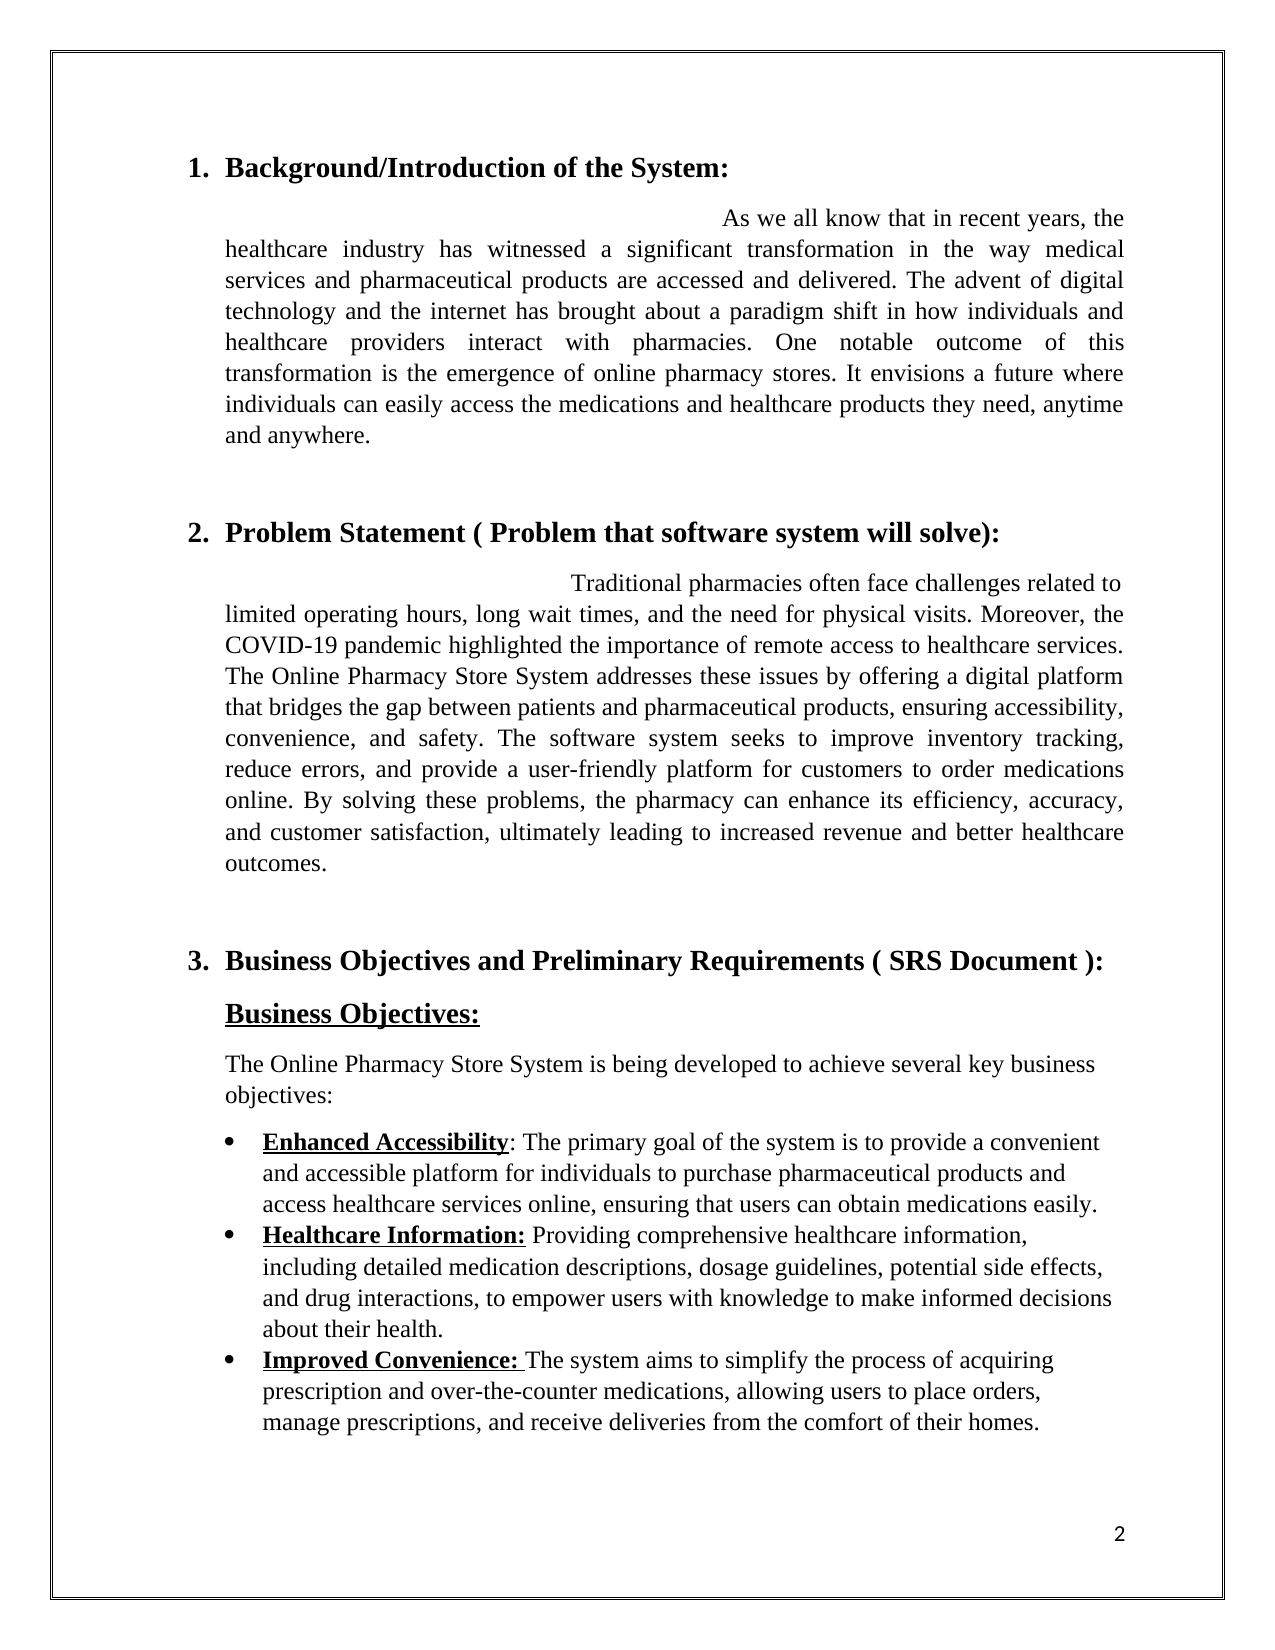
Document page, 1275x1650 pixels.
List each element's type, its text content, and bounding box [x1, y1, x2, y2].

list Problem Statement ( Problem that software system will solve): [187, 516, 1125, 549]
list Enhanced Accessibility: The primary goal of the system is to provide a convenient and accessible platform for individuals to purchase pharmaceutical products and access healthcare services online, ensuring that users can obtain medications easily. [225, 1127, 1125, 1218]
text Traditional pharmacies often face challenges related to limited operating hours, long wait times, and the need for physical visits. Moreover, the COVID-19 pandemic highlighted the importance of remote access to healthcare services. The Online Pharmacy Store System addresses these issues by offering a digital platform that bridges the gap between patients and pharmaceutical products, ensuring accessibility, convenience, and safety. The software system seeks to improve inventory tracking, reduce errors, and provide a user-friendly platform for customers to order medications online. By solving these problems, the pharmacy can enhance its efficiency, accuracy, and customer satisfaction, ultimately leading to increased revenue and better healthcare outcomes. [225, 568, 1125, 876]
list Business Objectives and Preliminary Requirements ( SRS Document ): [187, 943, 1125, 977]
text The Online Pharmacy Store System is being developed to achieve several key business objectives: [225, 1049, 1125, 1108]
text As we all know that in recent years, the healthcare industry has witnessed a significant transformation in the way medical services and pharmaceutical products are accessed and delivered. The advent of digital technology and the internet has brought about a paradigm shift in how individuals and healthcare providers interact with pharmacies. One notable outcome of this transformation is the emergence of online pharmacy stores. It envisions a future where individuals can easily access the medications and healthcare products they need, anytime and anywhere. [225, 203, 1125, 449]
list Background/Introduction of the System: [187, 150, 1125, 183]
list Healthcare Information: Providing comprehensive healthcare information, including detailed medication descriptions, dosage guidelines, potential side effects, and drug interactions, to empower users with knowledge to make informed decisions about their health. [225, 1221, 1125, 1342]
list Improved Convenience: The system aims to simplify the process of acquiring prescription and over-the-counter medications, allowing users to place orders, manage prescriptions, and receive deliveries from the comfort of their homes. [225, 1345, 1125, 1436]
text Business Objectives: [225, 996, 1125, 1029]
